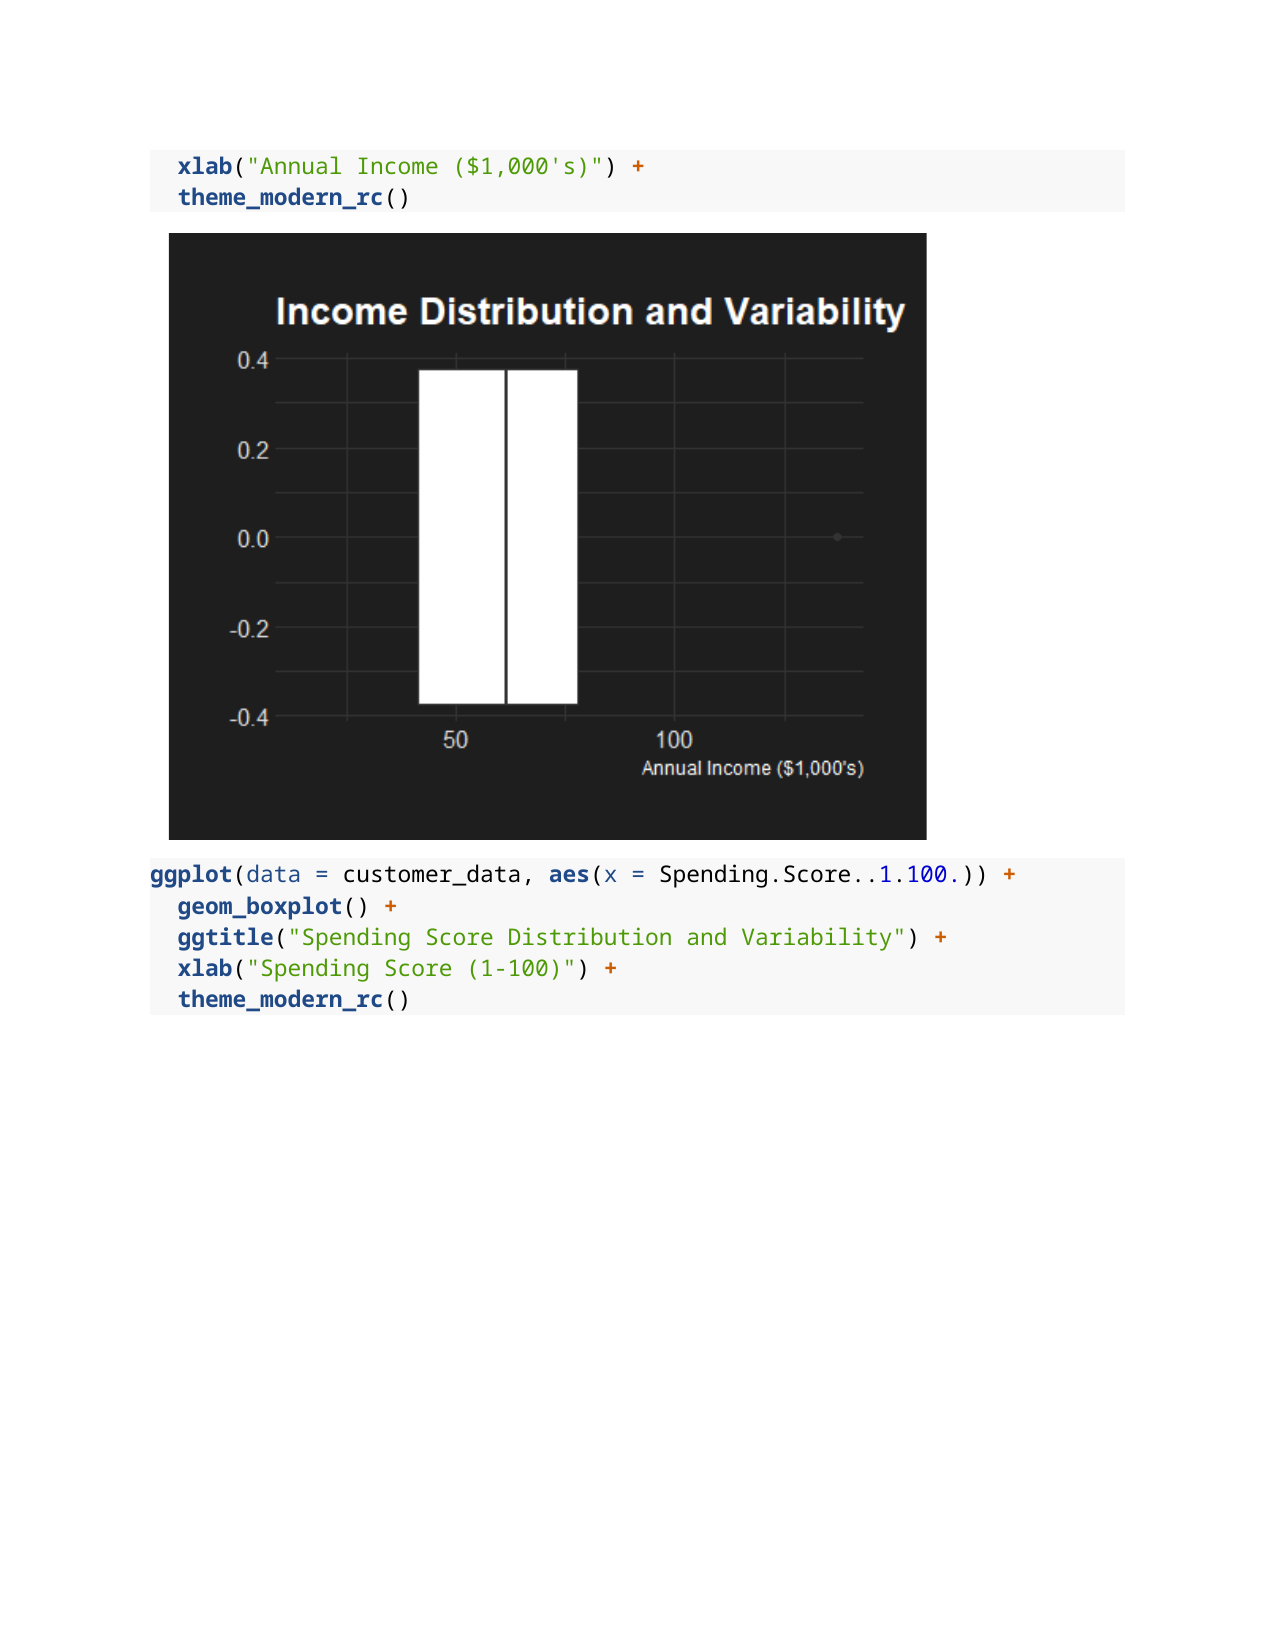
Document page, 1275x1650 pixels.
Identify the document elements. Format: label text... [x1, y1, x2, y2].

text ggplot(data = customer_data, aes(x = Spending.Score..1.100.)) + geom_boxplot() + ggtitle("Spending Score Distribution and Variability") + xlab("Spending Score (1-100)") + theme_modern_rc() [150, 858, 1125, 1015]
picture [168, 233, 927, 840]
